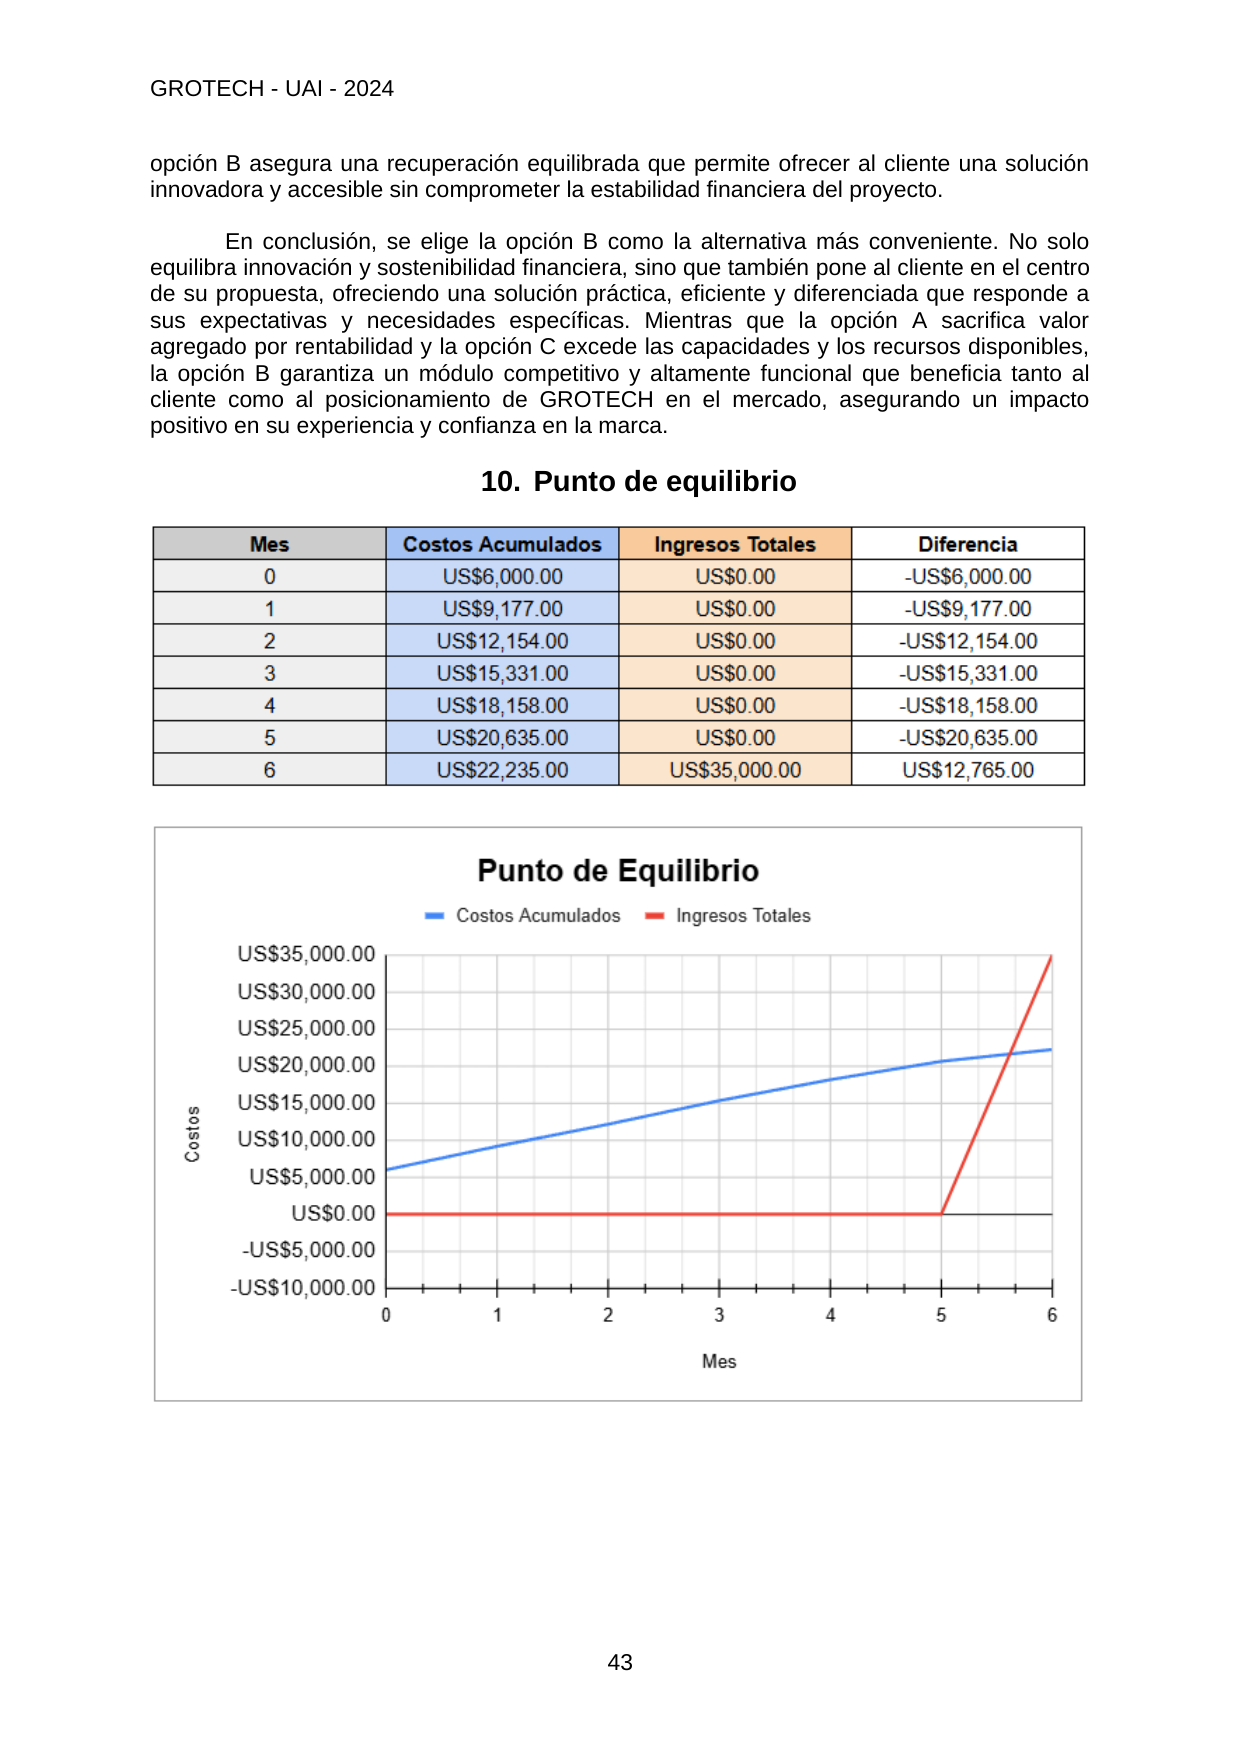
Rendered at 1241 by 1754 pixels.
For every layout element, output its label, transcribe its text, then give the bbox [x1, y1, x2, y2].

subtitle 10. Punto de equilibrio [187, 463, 1090, 497]
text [150, 150, 1090, 203]
text En conclusión, se elige la opción B como la alternativa más conveniente. No solo equilibra innovación y sostenibilidad financiera, sino que también pone al cliente en el centro de su propuesta, ofreciendo una solución práctica, eficiente y diferenciada que responde a sus expectativas y necesidades específicas. Mientras que la opción A sacrifica valor agregado por rentabilidad y la opción C excede las capacidades y los recursos disponibles, la opción B garantiza un módulo competitivo y altamente funcional que beneficia tanto al cliente como al posicionamiento de GROTECH en el mercado, asegurando un impacto positivo en su experiencia y confianza en la marca. [150, 228, 1090, 438]
picture [150, 522, 1091, 1406]
